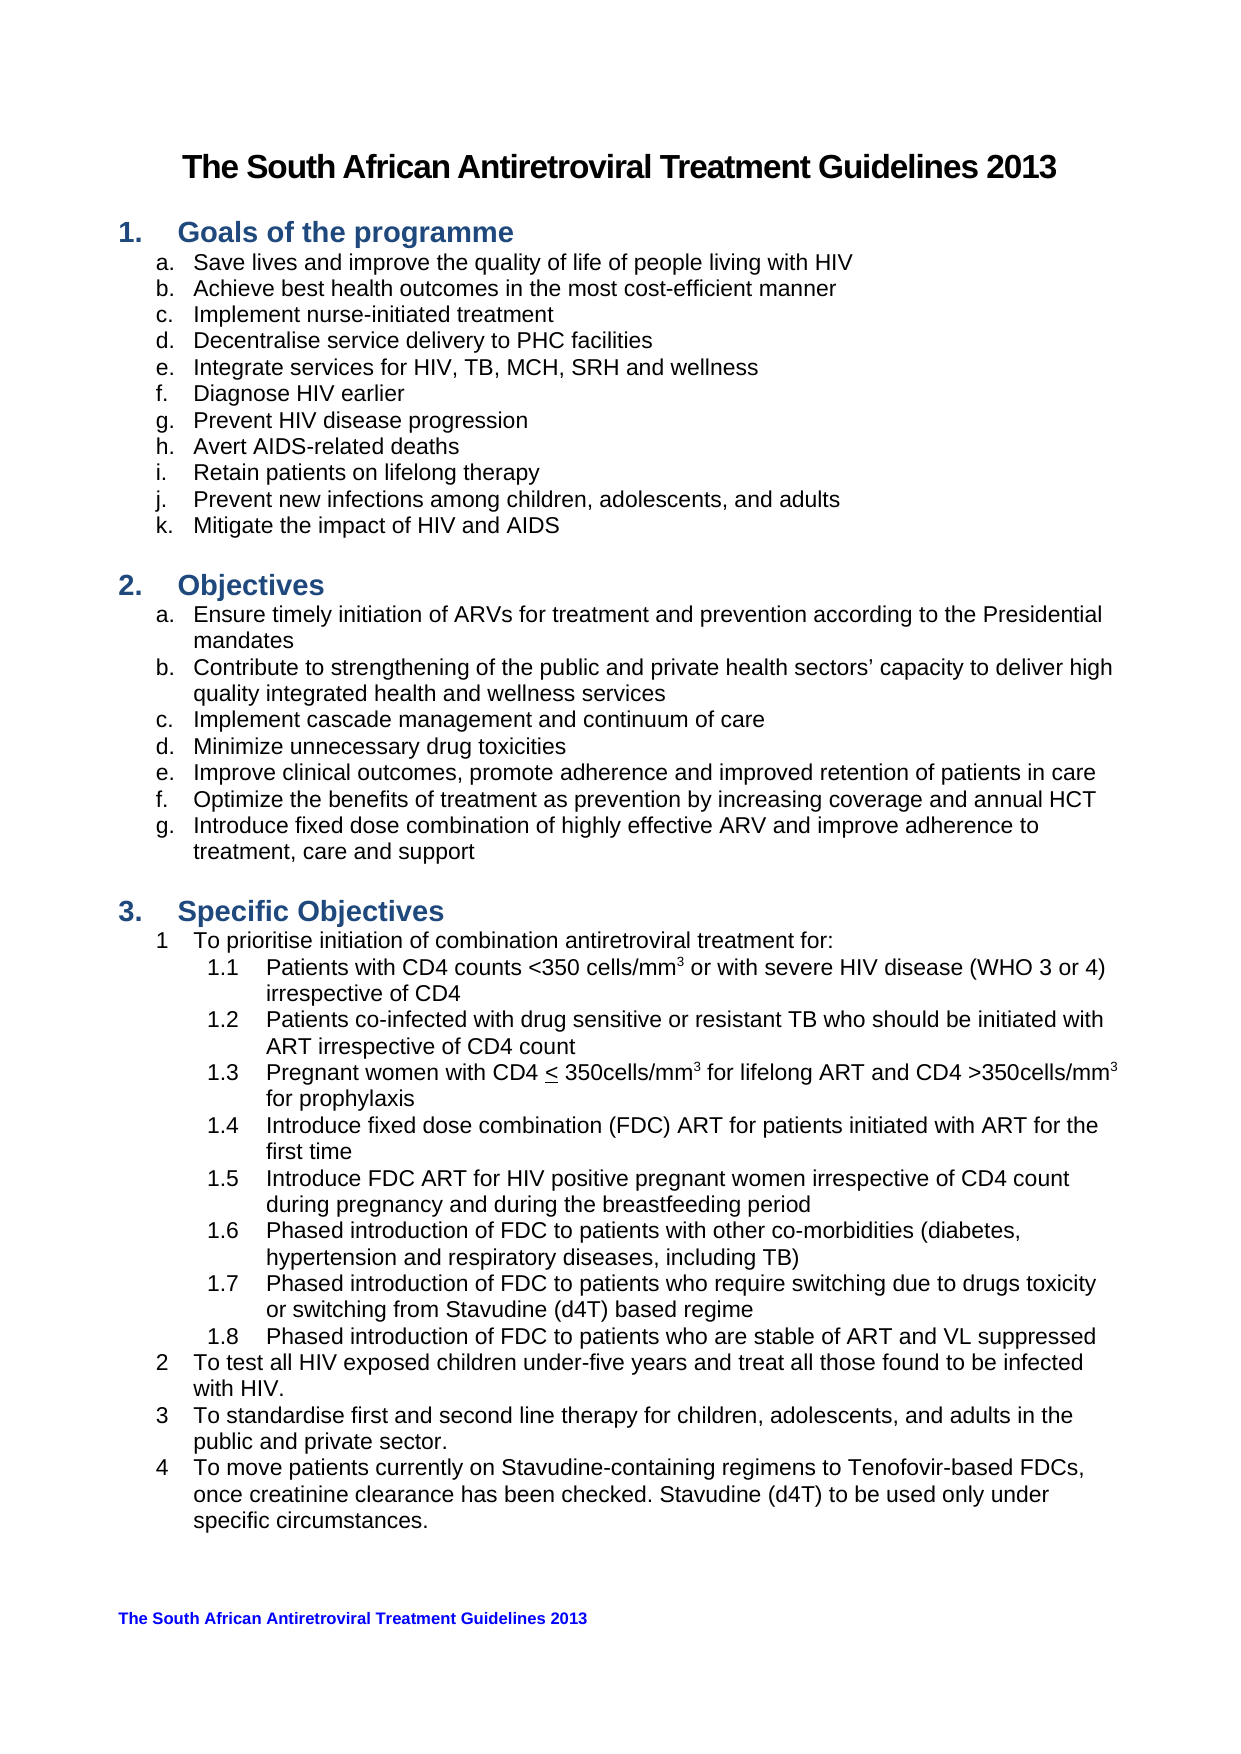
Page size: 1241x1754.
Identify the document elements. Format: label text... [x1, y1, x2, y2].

list Mitigate the impact of HIV and AIDS [156, 512, 1122, 538]
list Implement cascade management and continuum of care [156, 706, 1122, 733]
list Ensure timely initiation of ARVs for treatment and prevention according to the Presidential mandates [156, 601, 1122, 654]
list Introduce fixed dose combination (FDC) ART for patients initiated with ART for the first time [207, 1112, 1122, 1164]
list Integrate services for HIV, TB, MCH, SRH and wellness [156, 354, 1122, 380]
list Prevent new infections among children, adolescents, and adults [156, 486, 1122, 512]
list Patients co-infected with drug sensitive or resistant TB who should be initiated with ART irrespective of CD4 count [207, 1006, 1122, 1059]
list Decentralise service delivery to PHC facilities [156, 327, 1122, 354]
list Implement nurse-initiated treatment [156, 301, 1122, 327]
list Introduce FDC ART for HIV positive pregnant women irrespective of CD4 count during pregnancy and during the breastfeeding period [207, 1164, 1122, 1217]
list Improve clinical outcomes, promote adherence and improved retention of patients in care [156, 759, 1122, 786]
list Avert AIDS-related deaths [156, 433, 1122, 459]
list Minimize unnecessary drug toxicities [156, 733, 1122, 759]
list Save lives and improve the quality of life of people living with HIV [156, 248, 1122, 275]
list Contribute to strengthening of the public and private health sectors’ capacity to deliver high quality integrated health and wellness services [156, 654, 1122, 706]
list Pregnant women with CD4 < 350cells/mm3 for lifelong ART and CD4 >350cells/mm3 for prophylaxis [207, 1059, 1122, 1112]
subtitle 1. Goals of the programme [118, 215, 1122, 248]
list Optimize the benefits of treatment as prevention by increasing coverage and annual HCT [156, 786, 1122, 812]
list Patients with CD4 counts <350 cells/mm3 or with severe HIV disease (WHO 3 or 4) irrespective of CD4 [207, 954, 1122, 1006]
list Prevent HIV disease progression [156, 407, 1122, 433]
title The South African Antiretroviral Treatment Guidelines 2013 [118, 147, 1122, 186]
list To prioritise initiation of combination antiretroviral treatment for: [156, 927, 1122, 954]
list Achieve best health outcomes in the most cost-efficient manner [156, 275, 1122, 301]
subtitle 3. Specific Objectives [118, 894, 1122, 927]
list Phased introduction of FDC to patients who are stable of ART and VL suppressed [207, 1323, 1122, 1349]
list Phased introduction of FDC to patients who require switching due to drugs toxicity or switching from Stavudine (d4T) based regime [207, 1270, 1122, 1323]
list Retain patients on lifelong therapy [156, 459, 1122, 486]
list Introduce fixed dose combination of highly effective ARV and improve adherence to treatment, care and support [156, 812, 1122, 864]
list To test all HIV exposed children under-five years and treat all those found to be infected with HIV. [156, 1349, 1122, 1402]
subtitle 2. Objectives [118, 567, 1122, 601]
list To standardise first and second line therapy for children, adolescents, and adults in the public and private sector. [156, 1402, 1122, 1454]
list To move patients currently on Stavudine-containing regimens to Tenofovir-based FDCs, once creatinine clearance has been checked. Stavudine (d4T) to be used only under specific circumstances. [156, 1454, 1122, 1533]
list Phased introduction of FDC to patients with other co-morbidities (diabetes, hypertension and respiratory diseases, including TB) [207, 1217, 1122, 1270]
list Diagnose HIV earlier [156, 380, 1122, 407]
